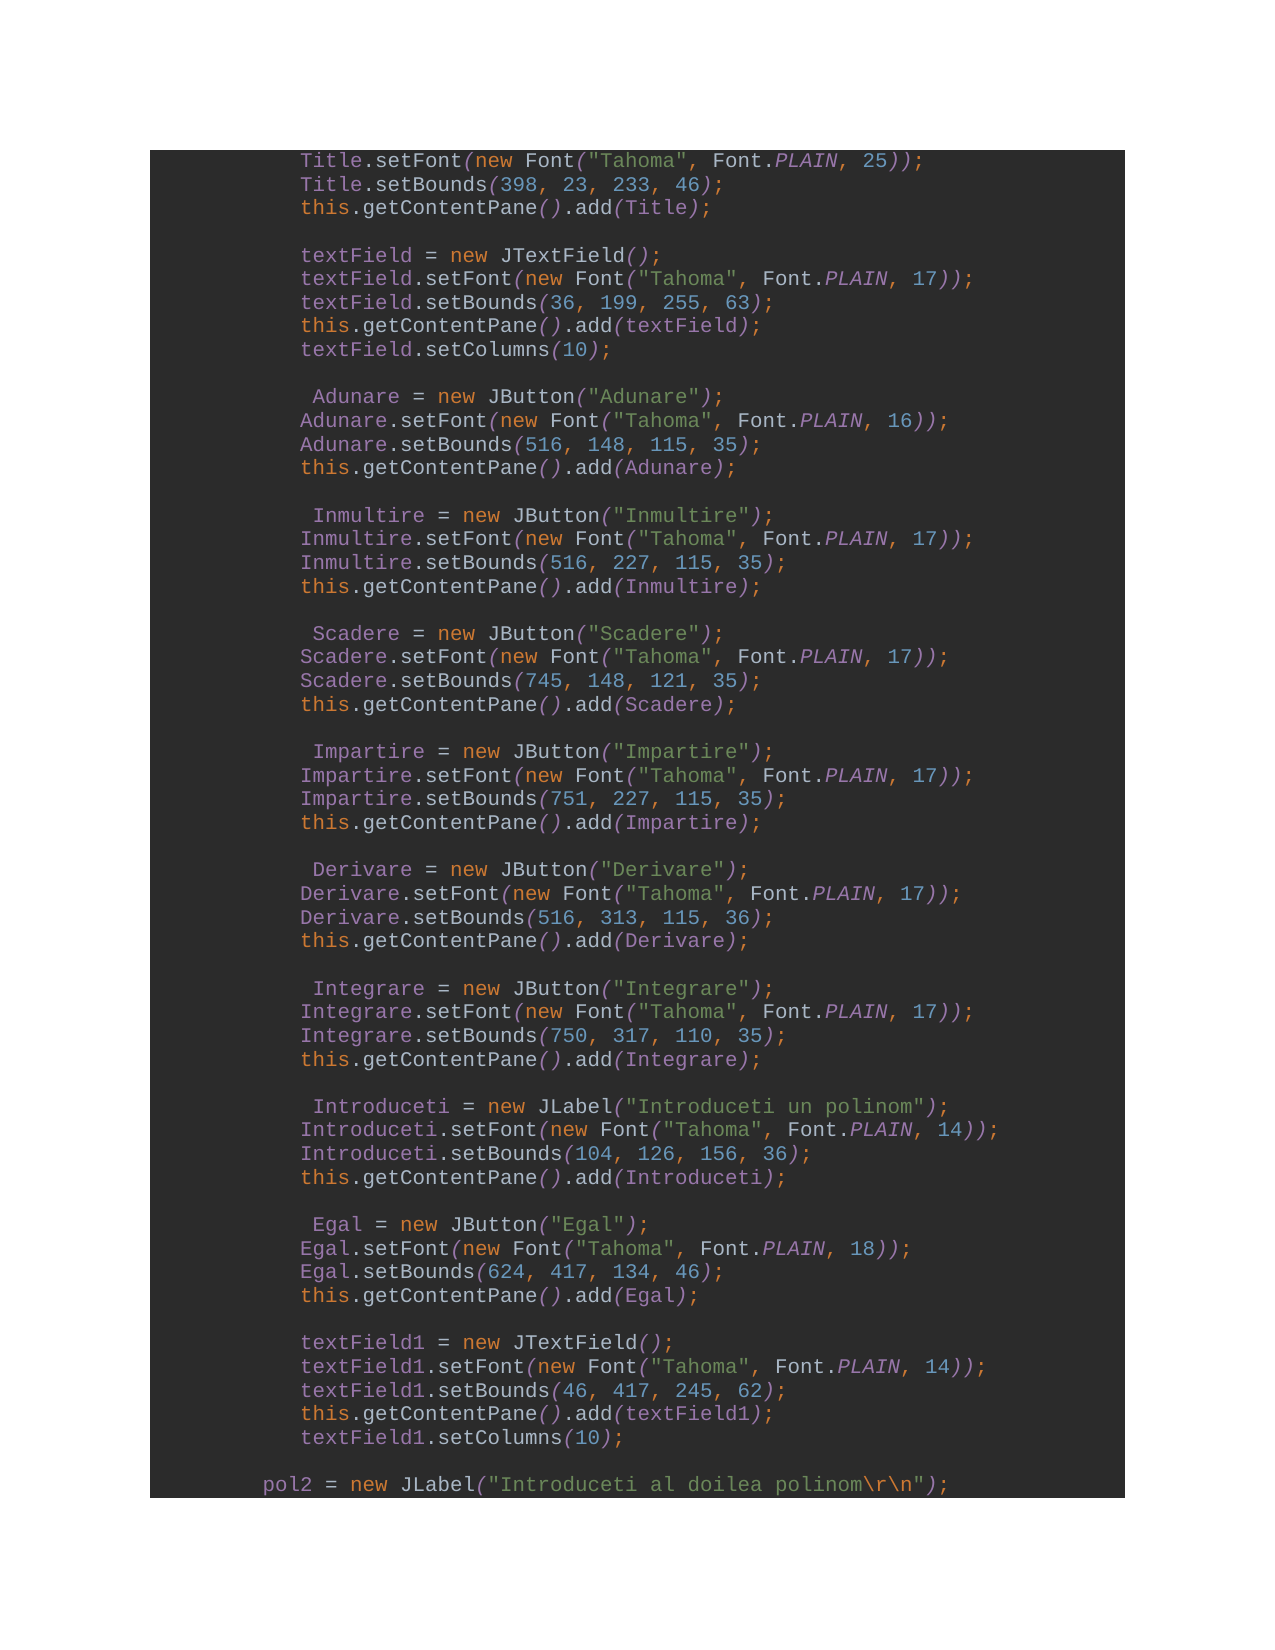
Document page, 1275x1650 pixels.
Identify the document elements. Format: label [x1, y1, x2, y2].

text [150, 150, 1125, 1498]
